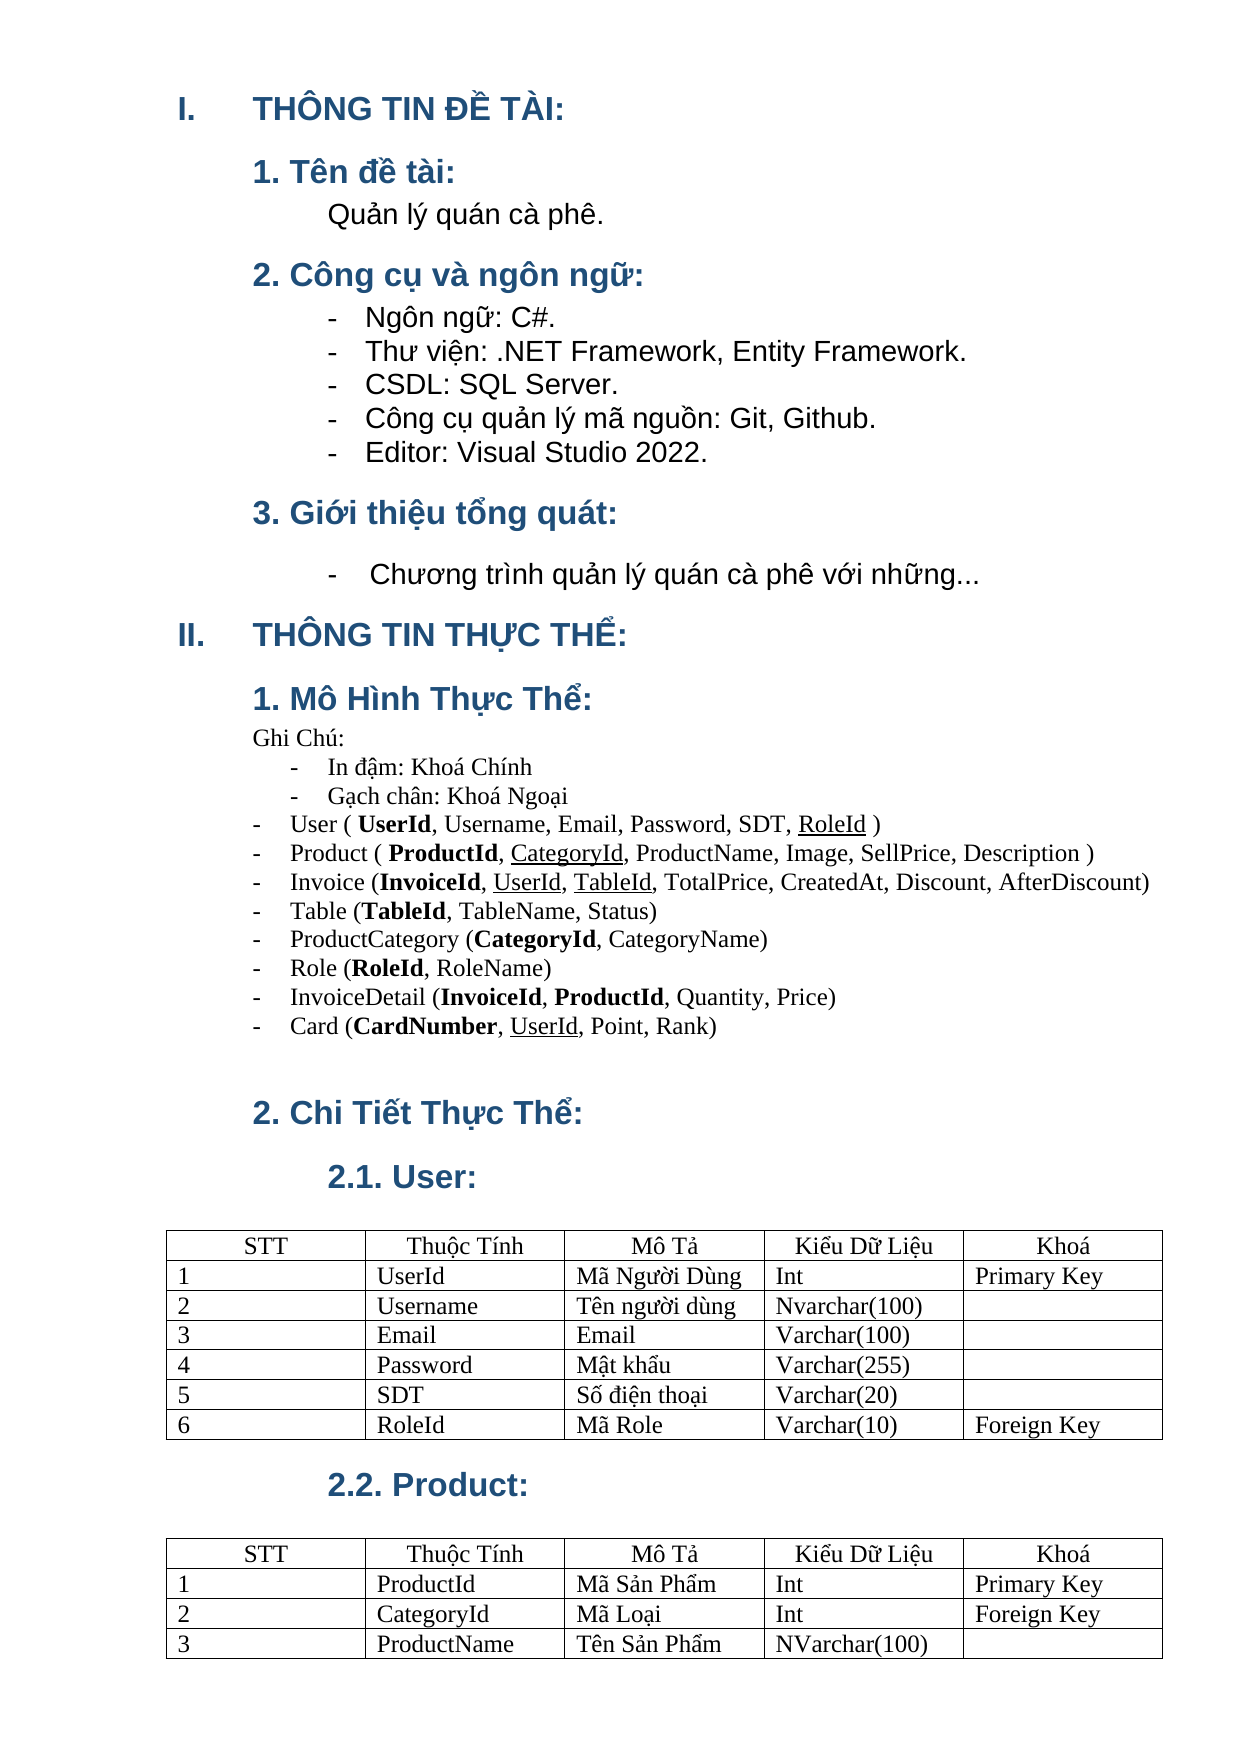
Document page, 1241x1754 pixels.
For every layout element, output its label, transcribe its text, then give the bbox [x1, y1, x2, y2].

table_cell 6 [167, 1410, 365, 1439]
table_cell Username [366, 1291, 564, 1319]
subtitle THÔNG TIN THỰC THỂ: [177, 615, 1152, 654]
table_cell 3 [167, 1321, 365, 1349]
table_cell Email [565, 1321, 764, 1349]
table_cell Int [765, 1261, 963, 1290]
list Role (RoleId, RoleName) [252, 953, 1152, 982]
table_cell Varchar(10) [765, 1410, 963, 1439]
table_header Kiểu Dữ Liệu [765, 1231, 963, 1260]
table_cell ProductName [366, 1629, 564, 1657]
subtitle 2.2. Product: [252, 1465, 1152, 1503]
list In đậm: Khoá Chính [290, 752, 1152, 781]
table_cell 3 [167, 1629, 365, 1657]
table_header STT [167, 1231, 365, 1260]
list CSDL: SQL Server. [327, 367, 1152, 401]
subtitle 3. Giới thiệu tổng quát: [252, 493, 1152, 532]
table_cell [964, 1291, 1162, 1319]
subtitle 2. Công cụ và ngôn ngữ: [252, 255, 1152, 294]
text Ghi Chú: [177, 723, 1152, 752]
table_cell Int [765, 1599, 963, 1628]
list Gạch chân: Khoá Ngoại [290, 781, 1152, 809]
table_cell Varchar(100) [765, 1321, 963, 1349]
table_cell Foreign Key [964, 1599, 1162, 1628]
table_cell Varchar(20) [765, 1380, 963, 1409]
table_cell 2 [167, 1599, 365, 1628]
table_header Khoá [964, 1539, 1162, 1568]
table_cell Tên người dùng [565, 1291, 764, 1319]
list Thư viện: .NET Framework, Entity Framework. [327, 334, 1152, 367]
table_cell 5 [167, 1380, 365, 1409]
list Invoice (InvoiceId, UserId, TableId, TotalPrice, CreatedAt, Discount, AfterDiscount) [252, 867, 1152, 896]
list Table (TableId, TableName, Status) [252, 896, 1152, 924]
table_cell SDT [366, 1380, 564, 1409]
table_cell [964, 1380, 1162, 1409]
list Ngôn ngữ: C#. [327, 300, 1152, 334]
subtitle - Chương trình quản lý quán cà phê với những... [252, 557, 1152, 590]
table_cell [964, 1629, 1162, 1657]
table_cell Foreign Key [964, 1410, 1162, 1439]
table_cell Varchar(255) [765, 1350, 963, 1379]
table_cell 2 [167, 1291, 365, 1319]
subtitle THÔNG TIN ĐỀ TÀI: [177, 89, 1152, 127]
table_cell Tên Sản Phẩm [565, 1629, 764, 1657]
list Công cụ quản lý mã nguồn: Git, Github. [327, 401, 1152, 434]
list Card (CardNumber, UserId, Point, Rank) [252, 1011, 1152, 1039]
list InvoiceDetail (InvoiceId, ProductId, Quantity, Price) [252, 982, 1152, 1011]
table_cell Primary Key [964, 1569, 1162, 1598]
table_cell 4 [167, 1350, 365, 1379]
table_cell [964, 1350, 1162, 1379]
table_cell Mật khẩu [565, 1350, 764, 1379]
list User ( UserId, Username, Email, Password, SDT, RoleId ) [252, 809, 1152, 838]
table_cell Mã Loại [565, 1599, 764, 1628]
list Product ( ProductId, CategoryId, ProductName, Image, SellPrice, Description ) [252, 838, 1152, 867]
table_cell RoleId [366, 1410, 564, 1439]
table_cell Mã Role [565, 1410, 764, 1439]
table_header Mô Tả [565, 1231, 764, 1260]
subtitle 2. Chi Tiết Thực Thể: [252, 1093, 1152, 1132]
table_cell Primary Key [964, 1261, 1162, 1290]
table_cell Nvarchar(100) [765, 1291, 963, 1319]
table_cell CategoryId [366, 1599, 564, 1628]
table_cell NVarchar(100) [765, 1629, 963, 1657]
table_cell Int [765, 1569, 963, 1598]
table_cell Mã Sản Phẩm [565, 1569, 764, 1598]
table_cell ProductId [366, 1569, 564, 1598]
table_cell Số điện thoại [565, 1380, 764, 1409]
table_cell [964, 1321, 1162, 1349]
table_header Kiểu Dữ Liệu [765, 1539, 963, 1568]
table_header Thuộc Tính [366, 1231, 564, 1260]
table_cell Password [366, 1350, 564, 1379]
table_cell 1 [167, 1261, 365, 1290]
subtitle 1. Tên đề tài: [252, 152, 1152, 191]
subtitle 2.1. User: [252, 1157, 1152, 1195]
table_header Mô Tả [565, 1539, 764, 1568]
table_cell Mã Người Dùng [565, 1261, 764, 1290]
text Quản lý quán cà phê. [177, 197, 1152, 230]
table_header Khoá [964, 1231, 1162, 1260]
list ProductCategory (CategoryId, CategoryName) [252, 924, 1152, 953]
table_header Thuộc Tính [366, 1539, 564, 1568]
list Editor: Visual Studio 2022. [327, 434, 1152, 468]
subtitle 1. Mô Hình Thực Thể: [252, 679, 1152, 717]
table_cell Email [366, 1321, 564, 1349]
table_header STT [167, 1539, 365, 1568]
table_cell 1 [167, 1569, 365, 1598]
table_cell UserId [366, 1261, 564, 1290]
